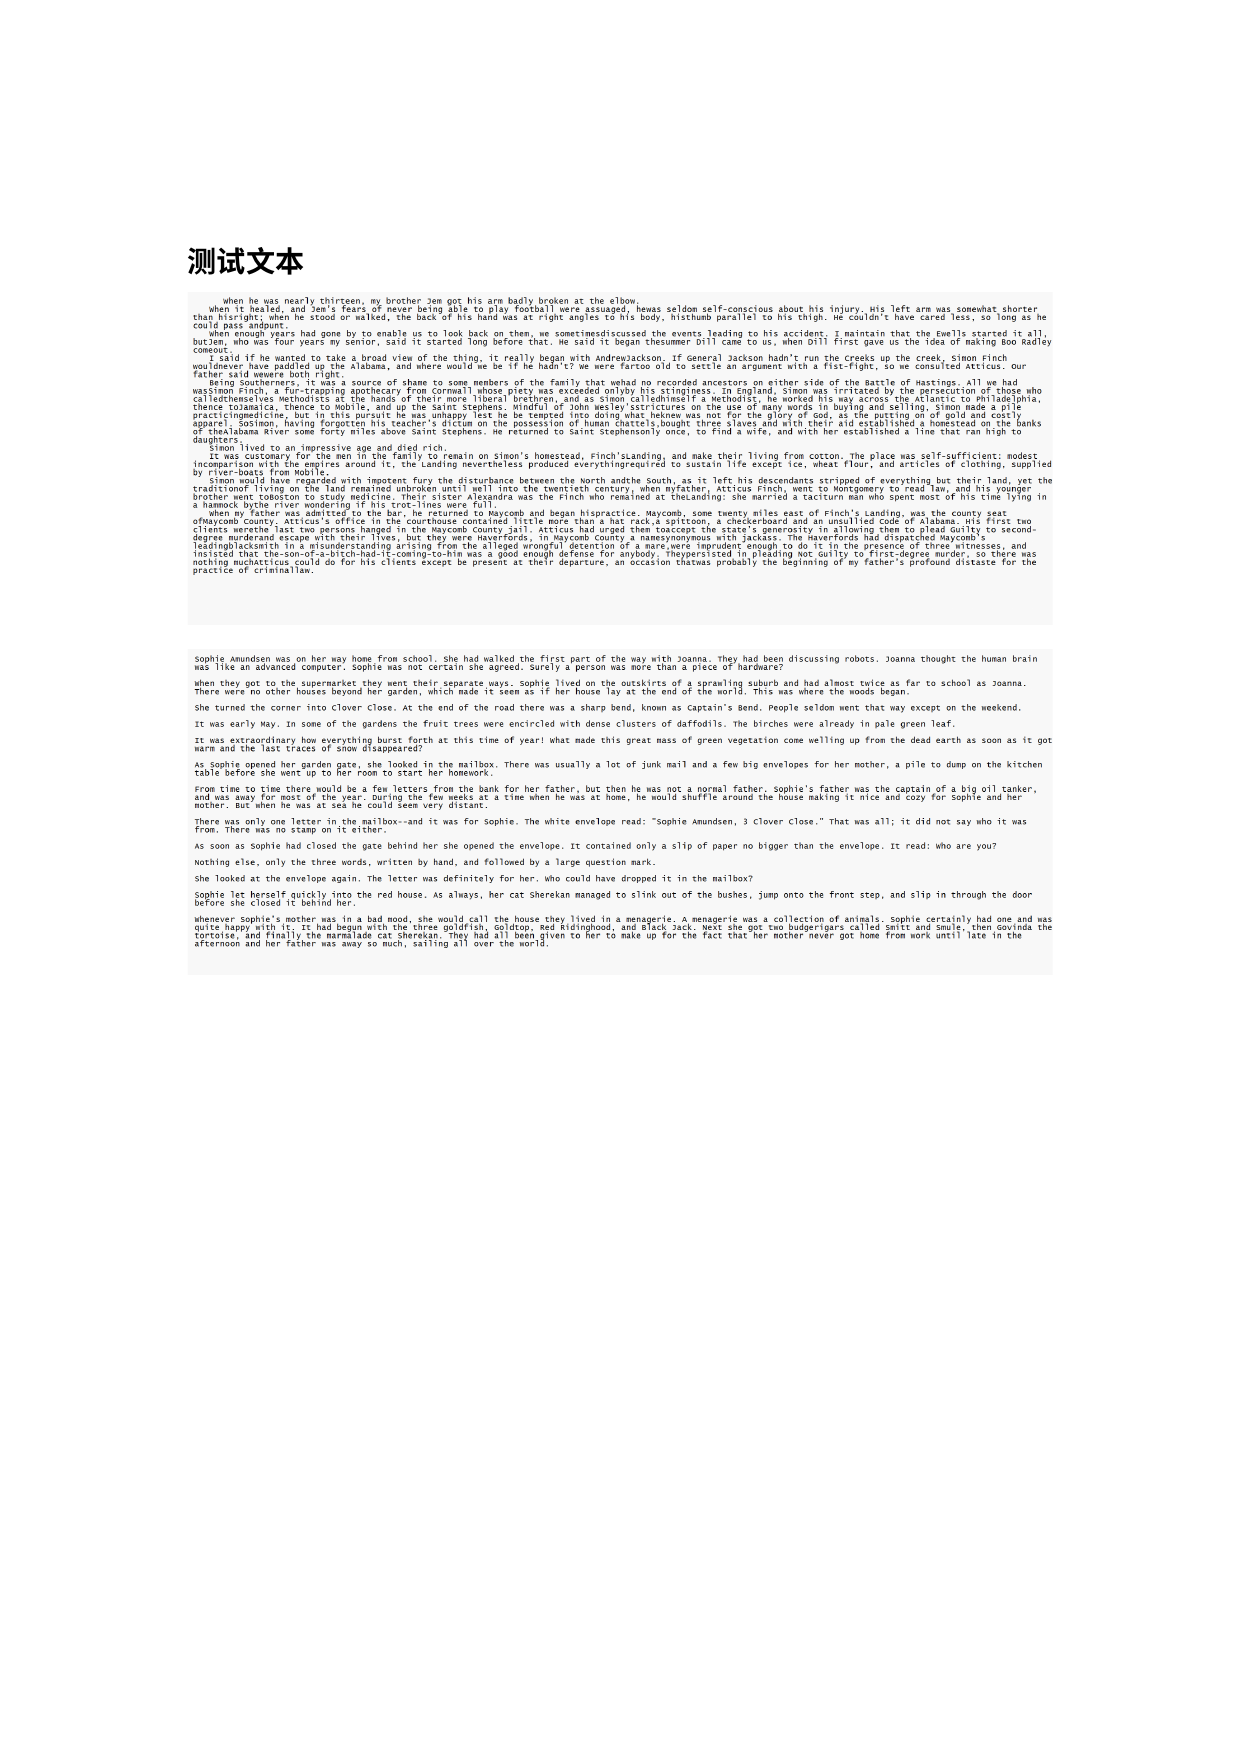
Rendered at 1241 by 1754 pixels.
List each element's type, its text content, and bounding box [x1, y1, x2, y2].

picture [187, 649, 1053, 975]
picture [187, 292, 1053, 625]
text 测试文本 [187, 227, 984, 292]
